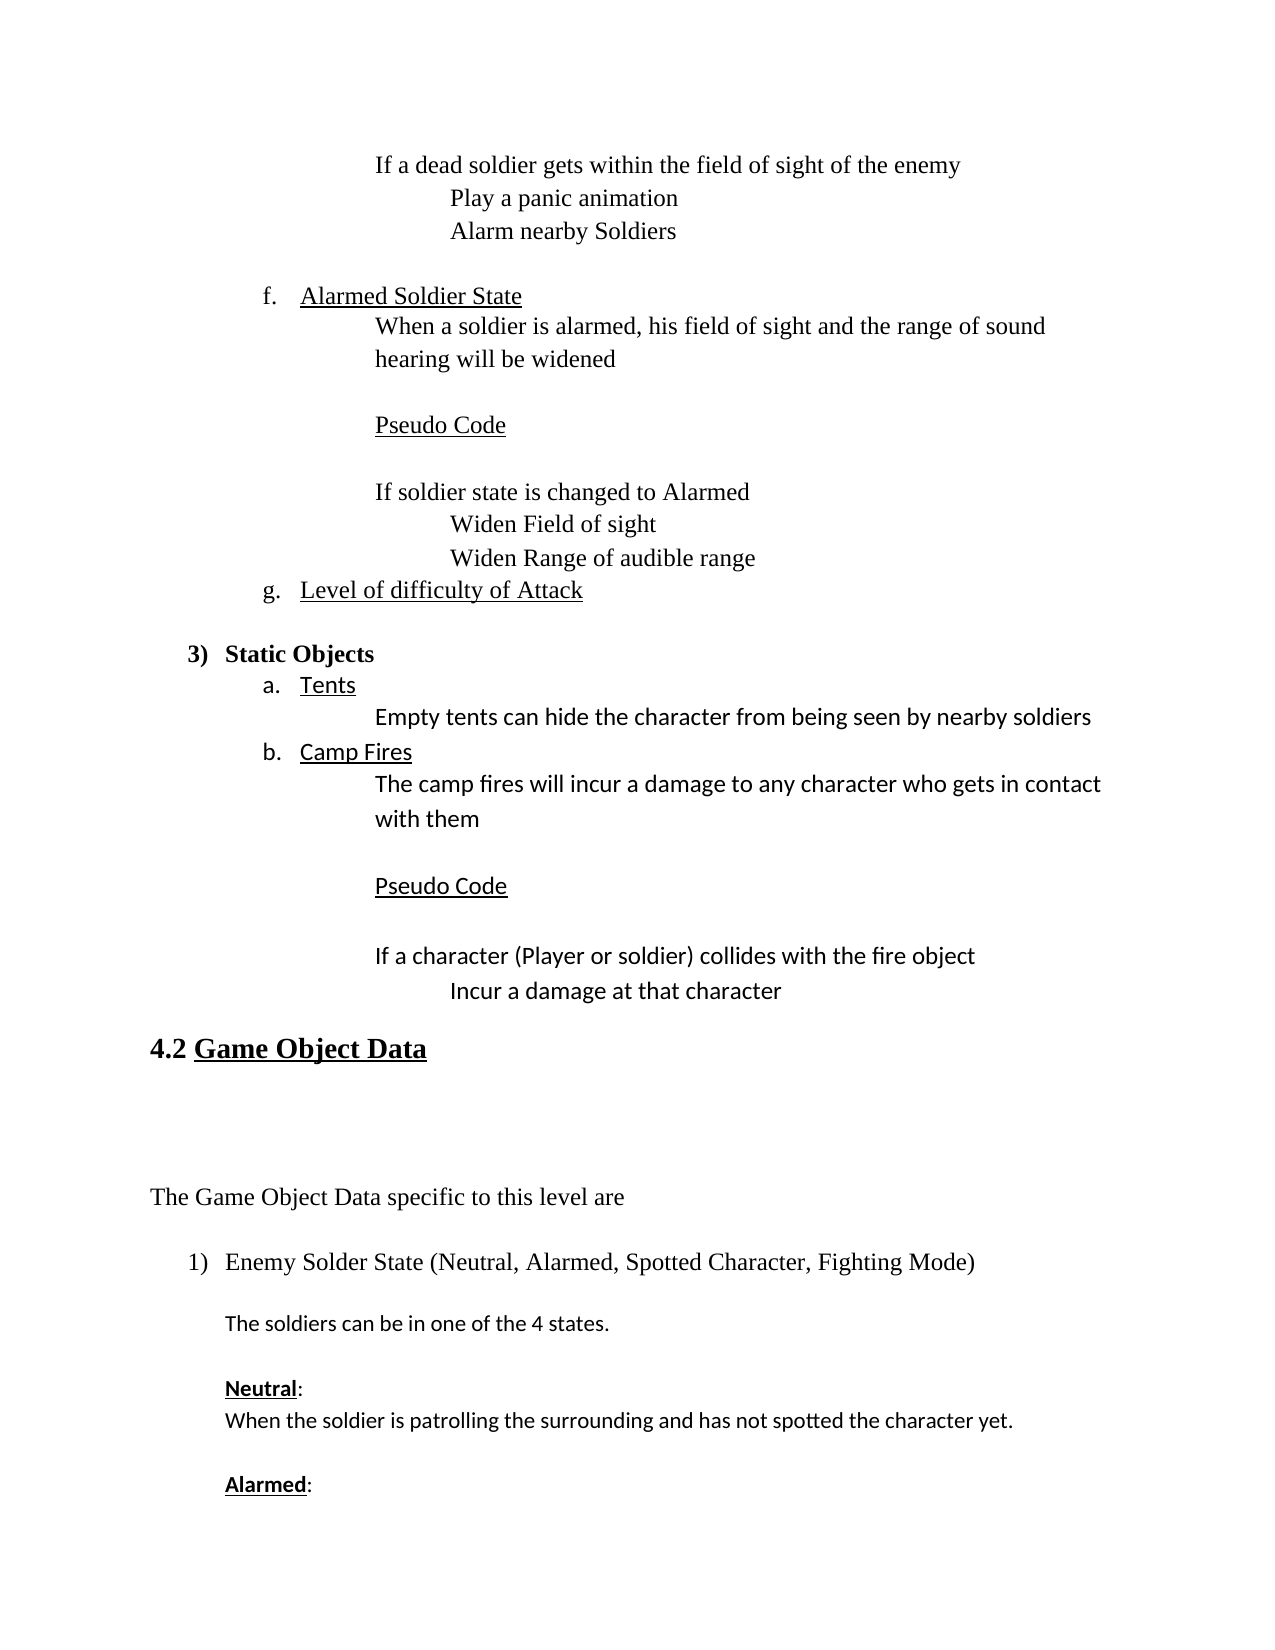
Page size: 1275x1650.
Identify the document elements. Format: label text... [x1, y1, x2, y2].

list Tents [262, 669, 1125, 699]
list Widen Field of sight [375, 509, 1125, 538]
list If a character (Player or soldier) collides with the fire object [375, 940, 1125, 971]
text 4.2 Game Object Data [150, 1031, 1125, 1065]
list If a dead soldier gets within the field of sight of the enemy [375, 150, 1125, 179]
list The Game Object Data specific to this level are [150, 1182, 1125, 1211]
list Play a panic animation [375, 183, 1125, 212]
list If soldier state is changed to Alarmed [375, 477, 1125, 505]
list Camp Fires [262, 736, 1125, 766]
list Alarm nearby Soldiers [375, 216, 1125, 245]
list Pseudo Code [375, 870, 1125, 901]
list When a soldier is alarmed, his field of sight and the range of sound hearing will be widened [375, 311, 1125, 373]
list Alarmed Soldier State [262, 281, 1125, 310]
list Alarmed: [225, 1471, 1125, 1498]
list Widen Range of audible range [375, 543, 1125, 571]
list Empty tents can hide the character from being seen by nearby soldiers [375, 701, 1125, 731]
list Enemy Solder State (Neutral, Alarmed, Spotted Character, Fighting Mode) [187, 1247, 1125, 1276]
list When the soldier is patrolling the surrounding and has not spotted the character yet. [225, 1406, 1125, 1434]
list Level of difficulty of Attack [262, 576, 1125, 604]
list Incur a damage at that character [375, 975, 1125, 1006]
list The camp fires will incur a damage to any character who gets in contact with them [375, 768, 1125, 833]
list Pseudo Code [375, 411, 1125, 439]
list Static Objects [187, 639, 1125, 667]
list The soldiers can be in one of the 4 states. [225, 1309, 1125, 1338]
list Neutral: [225, 1374, 1125, 1402]
